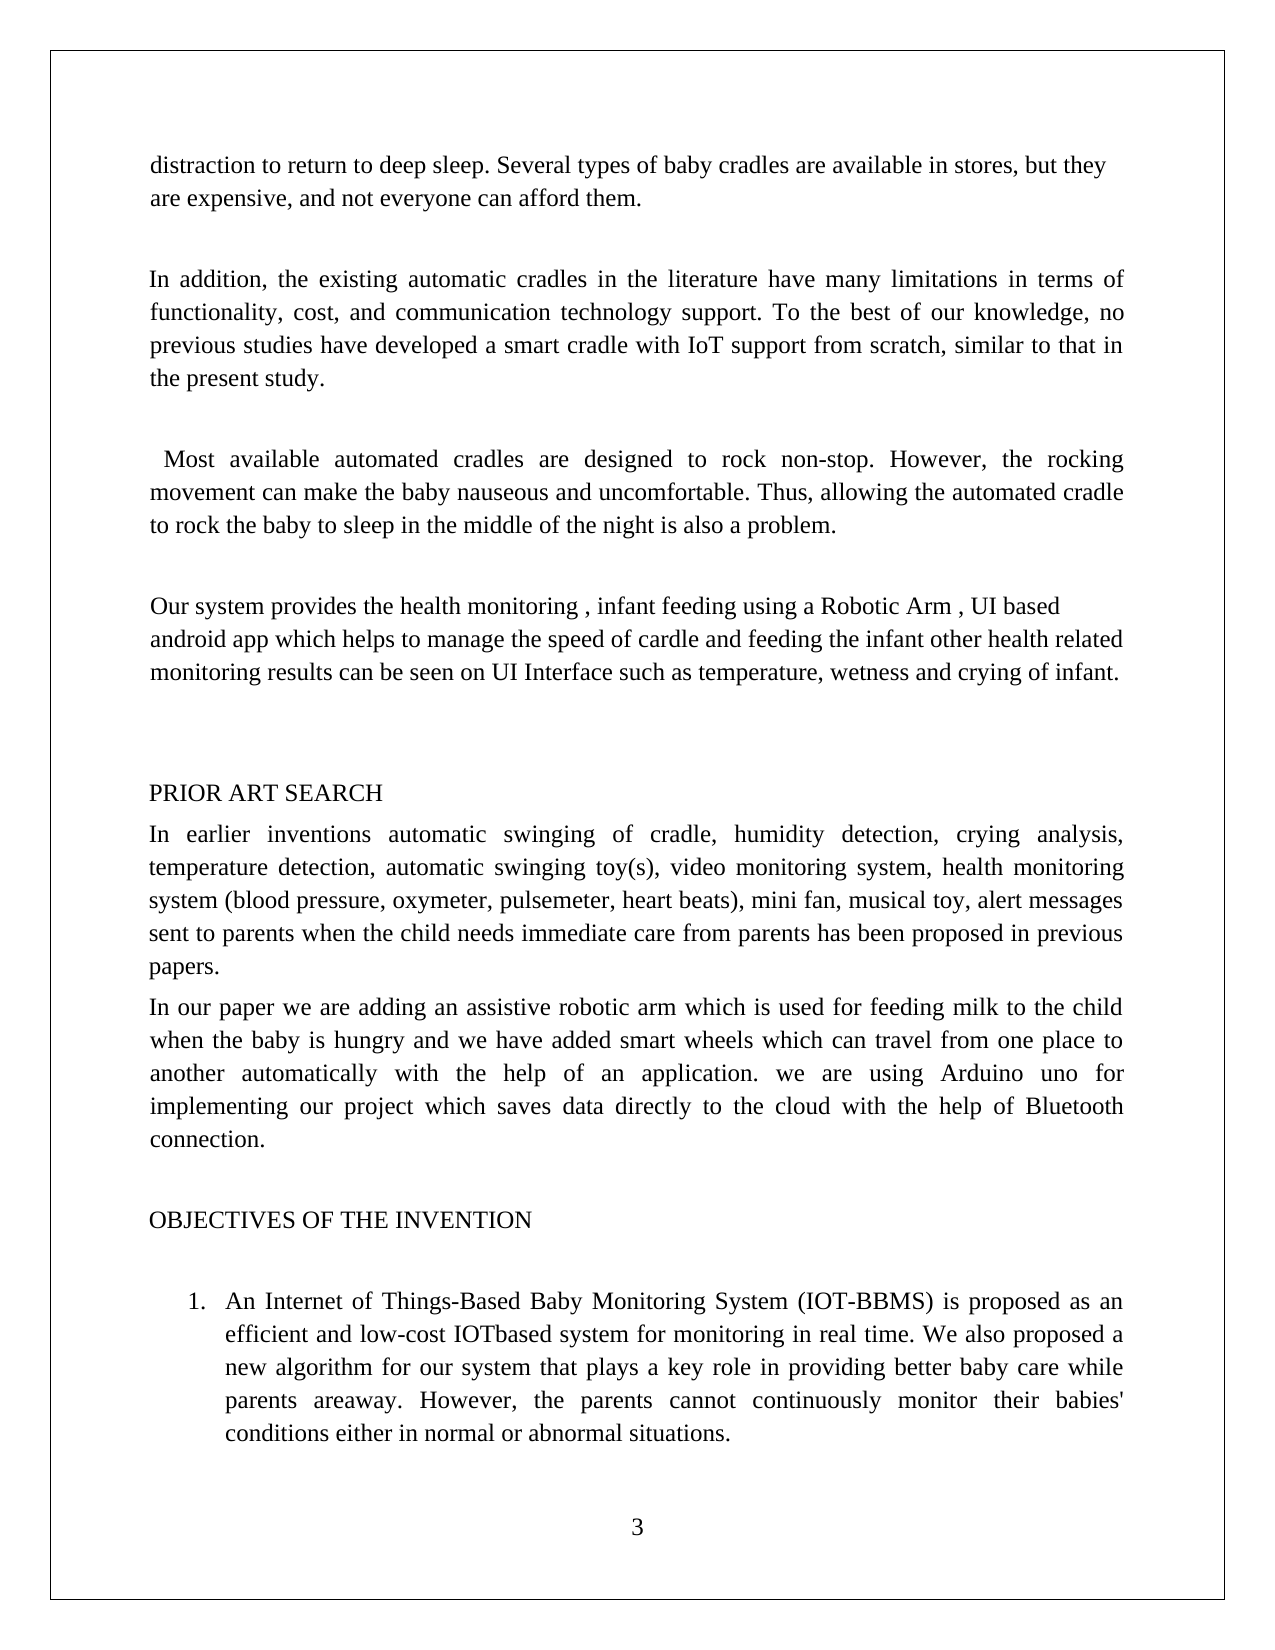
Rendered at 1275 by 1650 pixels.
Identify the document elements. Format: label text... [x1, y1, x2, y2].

subtitle OBJECTIVES OF THE INVENTION [148, 1205, 1127, 1234]
text In addition, the existing automatic cradles in the literature have many limitations in terms of functionality, cost, and communication technology support. To the best of our knowledge, no previous studies have developed a smart cradle with IoT support from scratch, similar to that in the present study. [148, 264, 1125, 392]
subtitle PRIOR ART SEARCH [148, 778, 1127, 807]
text In our paper we are adding an assistive robotic arm which is used for feeding milk to the child when the baby is hungry and we have added smart wheels which can travel from one place to another automatically with the help of an application. we are using Arduino uno for implementing our project which saves data directly to the cloud with the help of Bluetooth connection. [148, 992, 1125, 1153]
list An Internet of Things-Based Baby Monitoring System (IOT-BBMS) is proposed as an efficient and low-cost IOTbased system for monitoring in real time. We also proposed a new algorithm for our system that plays a key role in providing better baby care while parents areaway. However, the parents cannot continuously monitor their babies' conditions either in normal or abnormal situations. [187, 1286, 1125, 1447]
text Our system provides the health monitoring , infant feeding using a Robotic Arm , UI based android app which helps to manage the speed of cardle and feeding the infant other health related monitoring results can be seen on UI Interface such as temperature, wetness and crying of infant. [150, 591, 1125, 686]
text In earlier inventions automatic swinging of cradle, humidity detection, crying analysis, temperature detection, automatic swinging toy(s), video monitoring system, health monitoring system (blood pressure, oxymeter, pulsemeter, heart beats), mini fan, musical toy, alert messages sent to parents when the child needs immediate care from parents has been proposed in previous papers. [148, 819, 1125, 980]
text Most available automated cradles are designed to rock non-stop. However, the rocking movement can make the baby nauseous and uncomfortable. Thus, allowing the automated cradle to rock the baby to sleep in the middle of the night is also a problem. [148, 444, 1125, 539]
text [150, 150, 1125, 212]
